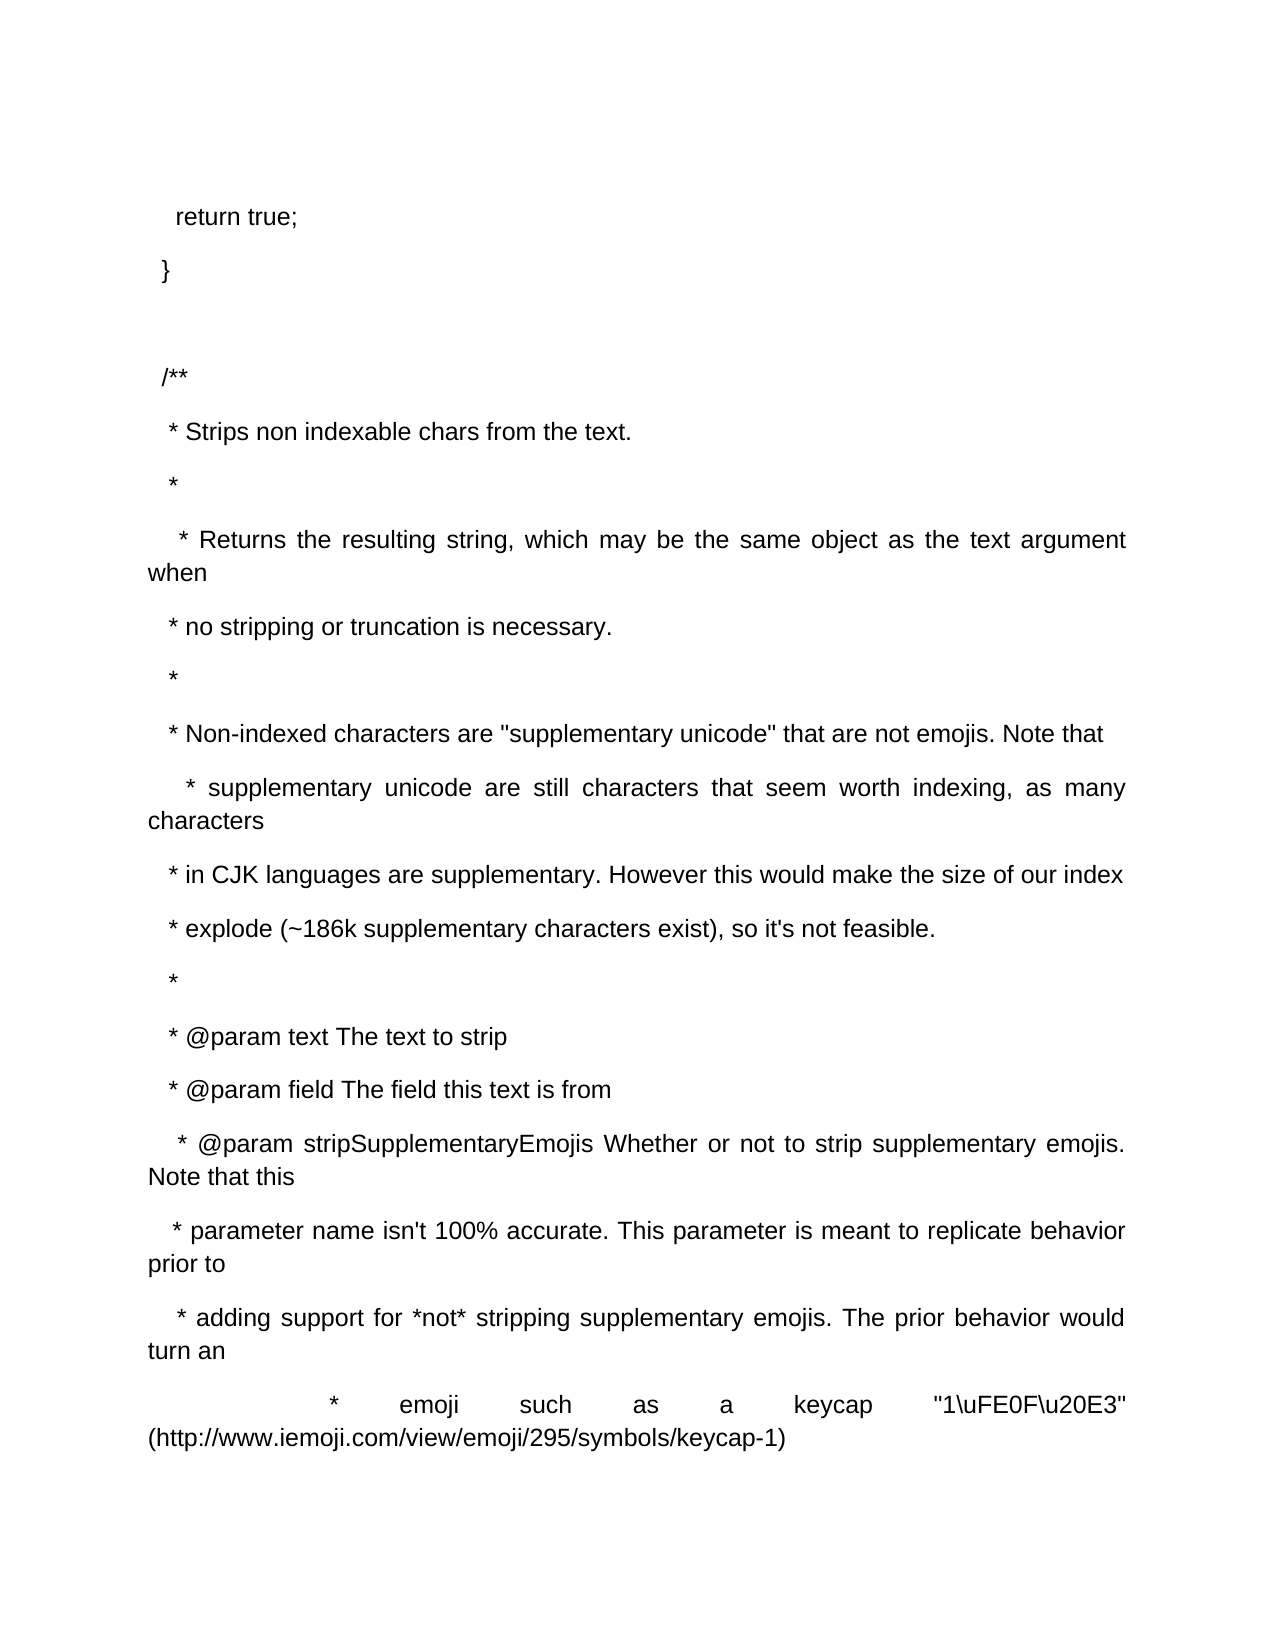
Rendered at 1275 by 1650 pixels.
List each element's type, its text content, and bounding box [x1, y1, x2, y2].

text * [148, 665, 1127, 694]
text * @param text The text to strip [148, 1021, 1127, 1050]
text * no stripping or truncation is necessary. [148, 611, 1127, 640]
text /** [148, 363, 1127, 392]
text * Returns the resulting string, which may be the same object as the text argument when [148, 524, 1127, 586]
text * @param field The field this text is from [148, 1075, 1127, 1104]
text * Non-indexed characters are "supplementary unicode" that are not emojis. Note that [148, 719, 1127, 748]
text * emoji such as a keycap "1\uFE0F\u20E3" (http://www.iemoji.com/view/emoji/295/symbols/keycap-1) [148, 1390, 1127, 1452]
text * [148, 471, 1127, 499]
text * supplementary unicode are still characters that seem worth indexing, as many characters [148, 773, 1127, 835]
text } [148, 255, 1127, 284]
text * [148, 968, 1127, 996]
text * in CJK languages are supplementary. However this would make the size of our index [148, 860, 1127, 889]
text return true; [148, 201, 1127, 230]
text * adding support for *not* stripping supplementary emojis. The prior behavior would turn an [148, 1303, 1127, 1365]
text * @param stripSupplementaryEmojis Whether or not to strip supplementary emojis. Note that this [148, 1129, 1127, 1191]
text * Strips non indexable chars from the text. [148, 417, 1127, 446]
text * parameter name isn't 100% accurate. This parameter is meant to replicate behavior prior to [148, 1216, 1127, 1278]
text * explode (~186k supplementary characters exist), so it's not feasible. [148, 914, 1127, 942]
